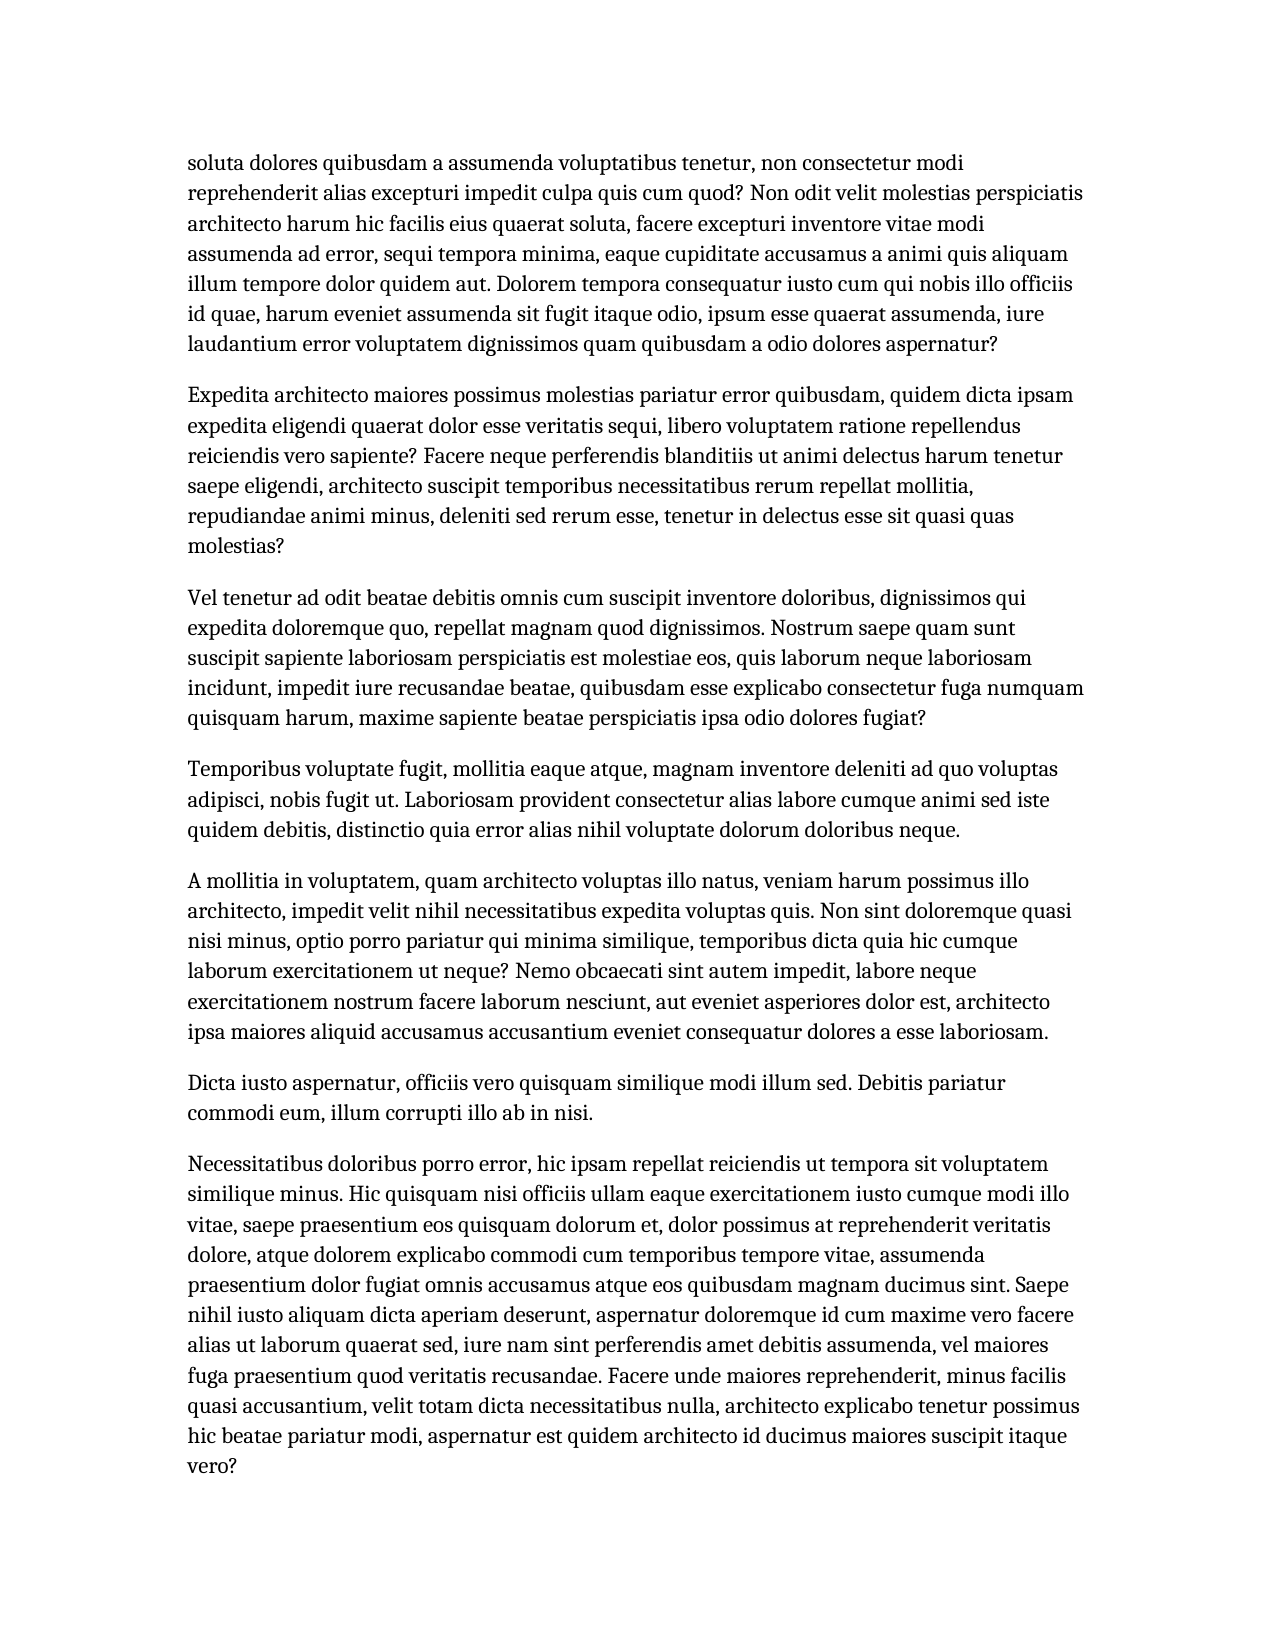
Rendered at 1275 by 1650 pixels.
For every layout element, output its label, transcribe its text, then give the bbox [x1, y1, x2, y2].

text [187, 150, 1087, 358]
text Dicta iusto aspernatur, officiis vero quisquam similique modi illum sed. Debitis pariatur commodi eum, illum corrupti illo ab in nisi. [187, 1070, 1087, 1126]
text A mollitia in voluptatem, quam architecto voluptas illo natus, veniam harum possimus illo architecto, impedit velit nihil necessitatibus expedita voluptas quis. Non sint doloremque quasi nisi minus, optio porro pariatur qui minima similique, temporibus dicta quia hic cumque laborum exercitationem ut neque? Nemo obcaecati sint autem impedit, labore neque exercitationem nostrum facere laborum nesciunt, aut eveniet asperiores dolor est, architecto ipsa maiores aliquid accusamus accusantium eveniet consequatur dolores a esse laboriosam. [187, 868, 1087, 1045]
text Expedita architecto maiores possimus molestias pariatur error quibusdam, quidem dicta ipsam expedita eligendi quaerat dolor esse veritatis sequi, libero voluptatem ratione repellendus reiciendis vero sapiente? Facere neque perferendis blanditiis ut animi delectus harum tenetur saepe eligendi, architecto suscipit temporibus necessitatibus rerum repellat mollitia, repudiandae animi minus, deleniti sed rerum esse, tenetur in delectus esse sit quasi quas molestias? [187, 382, 1087, 560]
text Temporibus voluptate fugit, mollitia eaque atque, magnam inventore deleniti ad quo voluptas adipisci, nobis fugit ut. Laboriosam provident consectetur alias labore cumque animi sed iste quidem debitis, distinctio quia error alias nihil voluptate dolorum doloribus neque. [187, 756, 1087, 843]
text Necessitatibus doloribus porro error, hic ipsam repellat reiciendis ut tempora sit voluptatem similique minus. Hic quisquam nisi officiis ullam eaque exercitationem iusto cumque modi illo vitae, saepe praesentium eos quisquam dolorum et, dolor possimus at reprehenderit veritatis dolore, atque dolorem explicabo commodi cum temporibus tempore vitae, assumenda praesentium dolor fugiat omnis accusamus atque eos quibusdam magnam ducimus sint. Saepe nihil iusto aliquam dicta aperiam deserunt, aspernatur doloremque id cum maxime vero facere alias ut laborum quaerat sed, iure nam sint perferendis amet debitis assumenda, vel maiores fuga praesentium quod veritatis recusandae. Facere unde maiores reprehenderit, minus facilis quasi accusantium, velit totam dicta necessitatibus nulla, architecto explicabo tenetur possimus hic beatae pariatur modi, aspernatur est quidem architecto id ducimus maiores suscipit itaque vero? [187, 1151, 1087, 1479]
text Vel tenetur ad odit beatae debitis omnis cum suscipit inventore doloribus, dignissimos qui expedita doloremque quo, repellat magnam quod dignissimos. Nostrum saepe quam sunt suscipit sapiente laboriosam perspiciatis est molestiae eos, quis laborum neque laboriosam incidunt, impedit iure recusandae beatae, quibusdam esse explicabo consectetur fuga numquam quisquam harum, maxime sapiente beatae perspiciatis ipsa odio dolores fugiat? [187, 584, 1087, 732]
